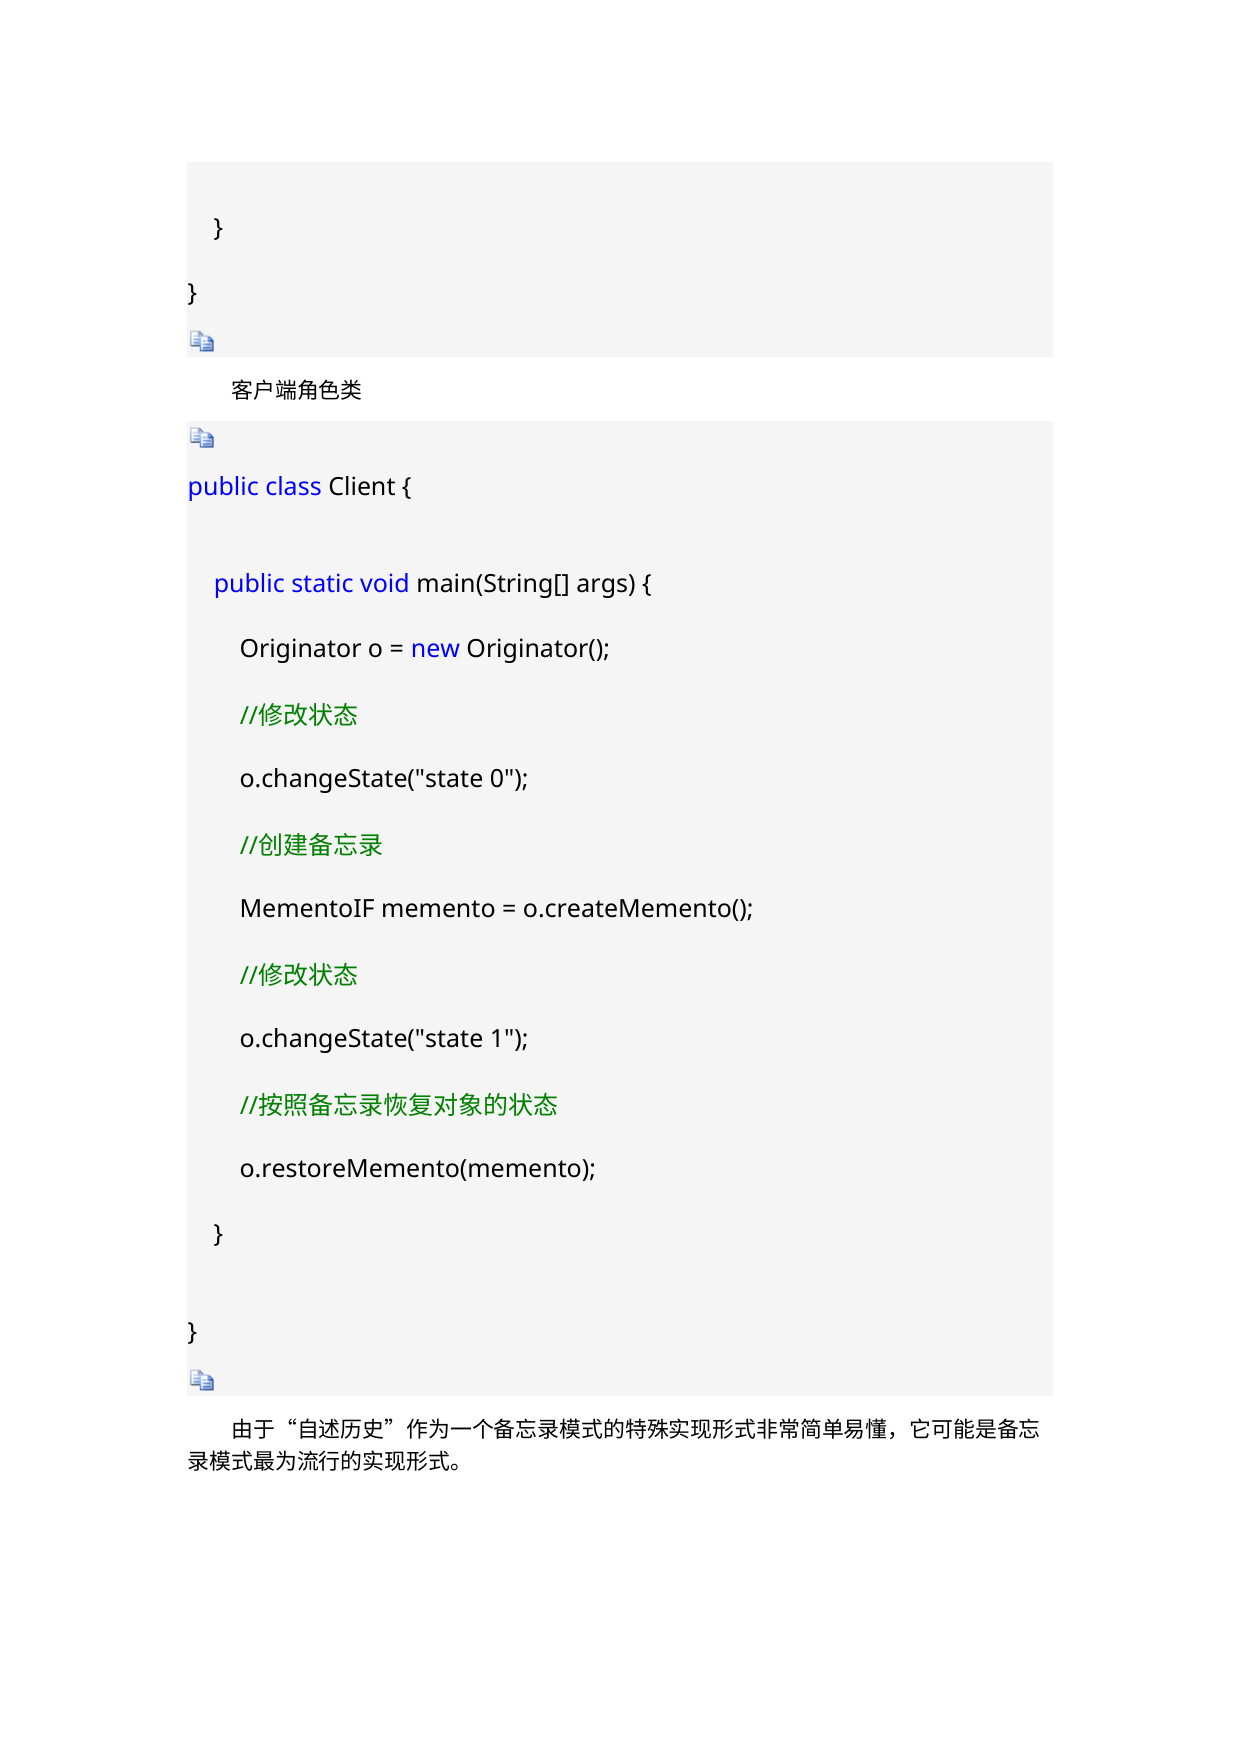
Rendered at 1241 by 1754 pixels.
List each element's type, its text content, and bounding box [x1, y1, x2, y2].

text } [187, 259, 1053, 324]
text //创建备忘录 [187, 811, 1053, 876]
text } [187, 194, 1053, 259]
picture [187, 1363, 219, 1396]
text o.restoreMemento(memento); [187, 1136, 1053, 1201]
text //修改状态 [187, 941, 1053, 1006]
text //按照备忘录恢复对象的状态 [187, 1071, 1053, 1136]
text } [187, 1201, 1053, 1266]
picture [187, 421, 219, 453]
text public static void main(String[] args) { [187, 551, 1053, 616]
text MementoIF memento = o.createMemento(); [187, 876, 1053, 941]
text //修改状态 [187, 681, 1053, 746]
text 客户端角色类 [187, 373, 1053, 405]
text } [187, 1298, 1053, 1363]
text o.changeState("state 1"); [187, 1006, 1053, 1071]
text o.changeState("state 0"); [187, 746, 1053, 811]
text Originator o = new Originator(); [187, 616, 1053, 681]
text 由于“自述历史”作为一个备忘录模式的特殊实现形式非常简单易懂，它可能是备忘录模式最为流行的实现形式。 [187, 1411, 1053, 1476]
picture [187, 325, 219, 357]
text public class Client { [187, 453, 1053, 518]
